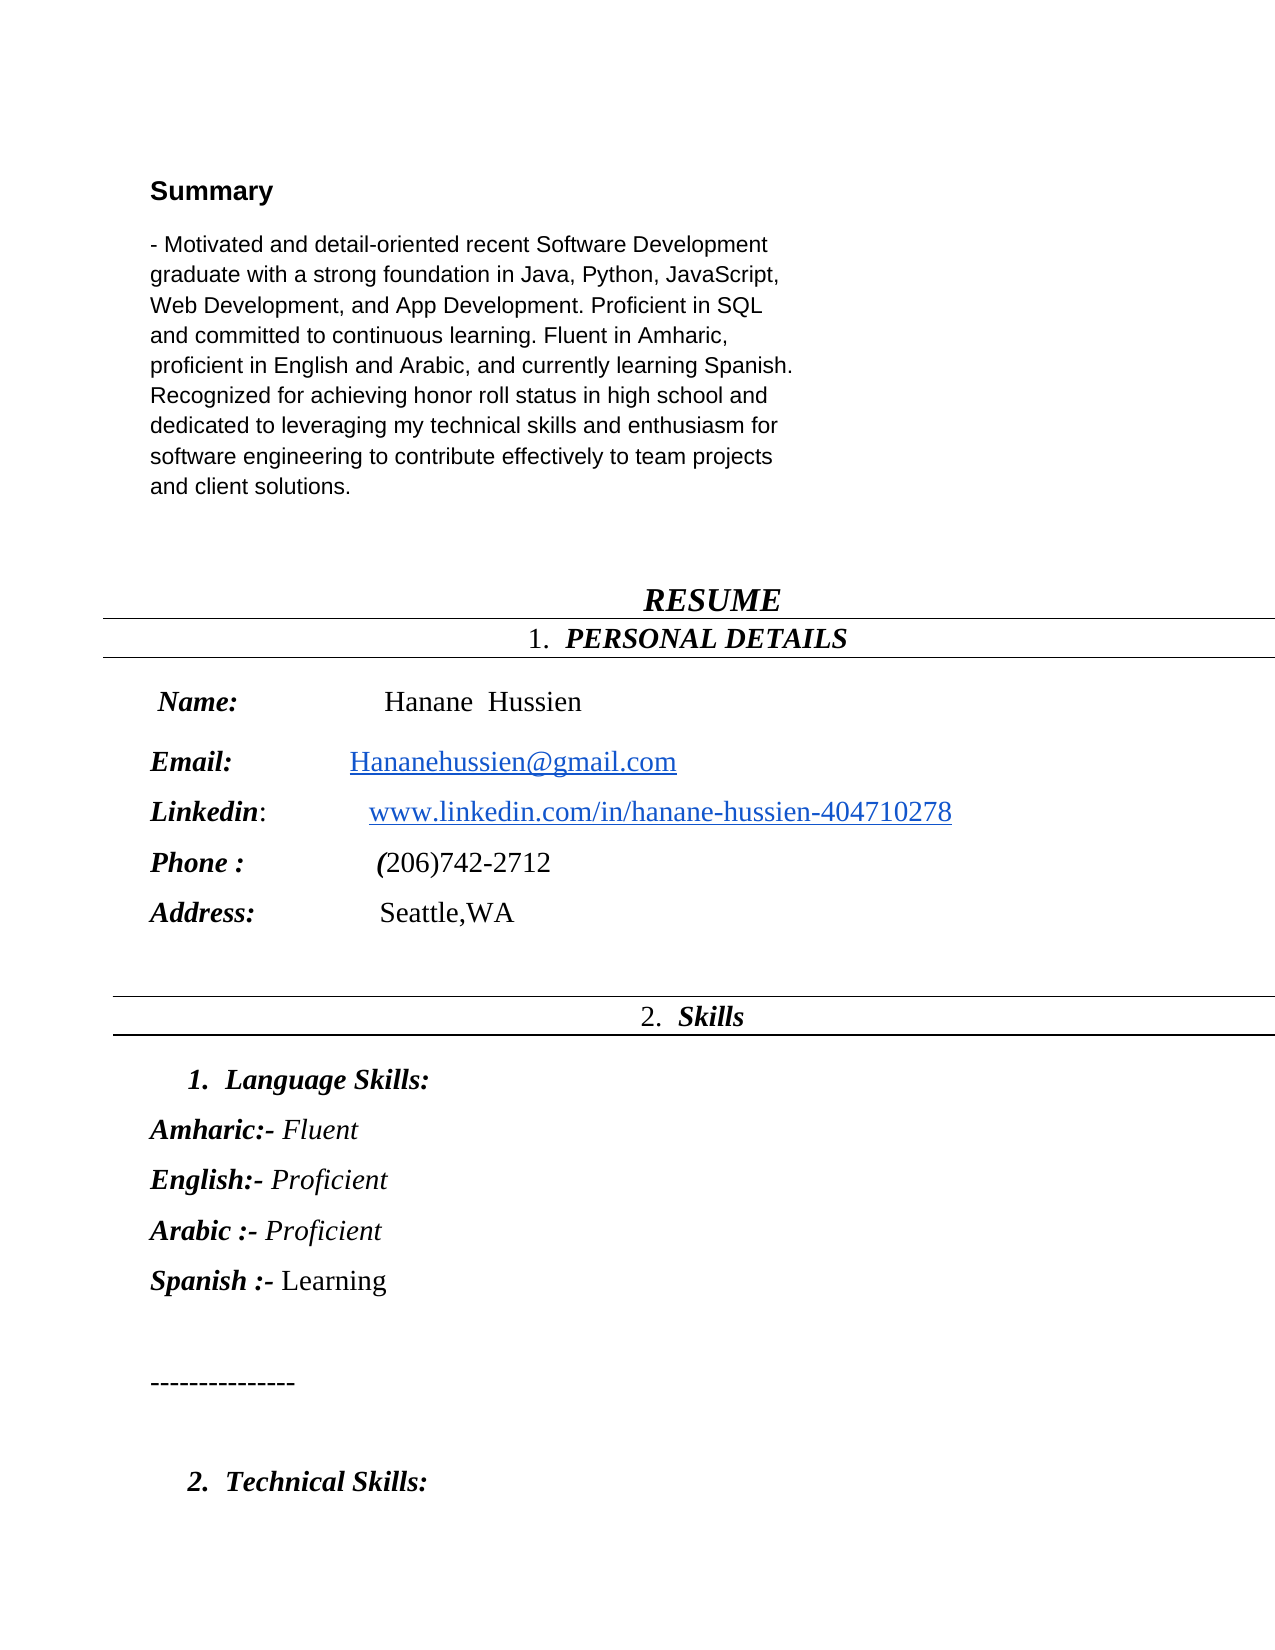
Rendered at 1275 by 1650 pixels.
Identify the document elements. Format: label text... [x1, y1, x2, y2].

text Phone : (206)742-2712 [150, 845, 1275, 878]
text Amharic:- Fluent [150, 1112, 1275, 1146]
text Spanish :- Learning [150, 1263, 1275, 1297]
text English:- Proficient [150, 1162, 1275, 1196]
text Email: Hananehussien@gmail.com [150, 744, 1275, 778]
text Linkedin: www.linkedin.com/in/hanane-hussien-404710278 [150, 794, 1275, 828]
list PERSONAL DETAILS [103, 619, 1275, 657]
text Summary [150, 175, 1256, 206]
text --------------- [150, 1364, 1275, 1397]
list Language Skills: [187, 1062, 1275, 1095]
text Address: Seattle,WA [150, 895, 1275, 929]
text Arabic :- Proficient [150, 1213, 1275, 1246]
text Name: Hanane Hussien [150, 684, 1275, 718]
list Technical Skills: [187, 1464, 1275, 1498]
text - Motivated and detail-oriented recent Software Development graduate with a strong foundation in Java, Python, JavaScript, Web Development, and App Development. Proficient in SQL and committed to continuous learning. Fluent in Amharic, proficient in English and Arabic, and currently learning Spanish. Recognized for achieving honor roll status in high school and dedicated to leveraging my technical skills and enthusiasm for software engineering to contribute effectively to team projects and client solutions. [150, 231, 797, 499]
text RESUME [150, 580, 1275, 618]
list Skills [112, 997, 1275, 1036]
